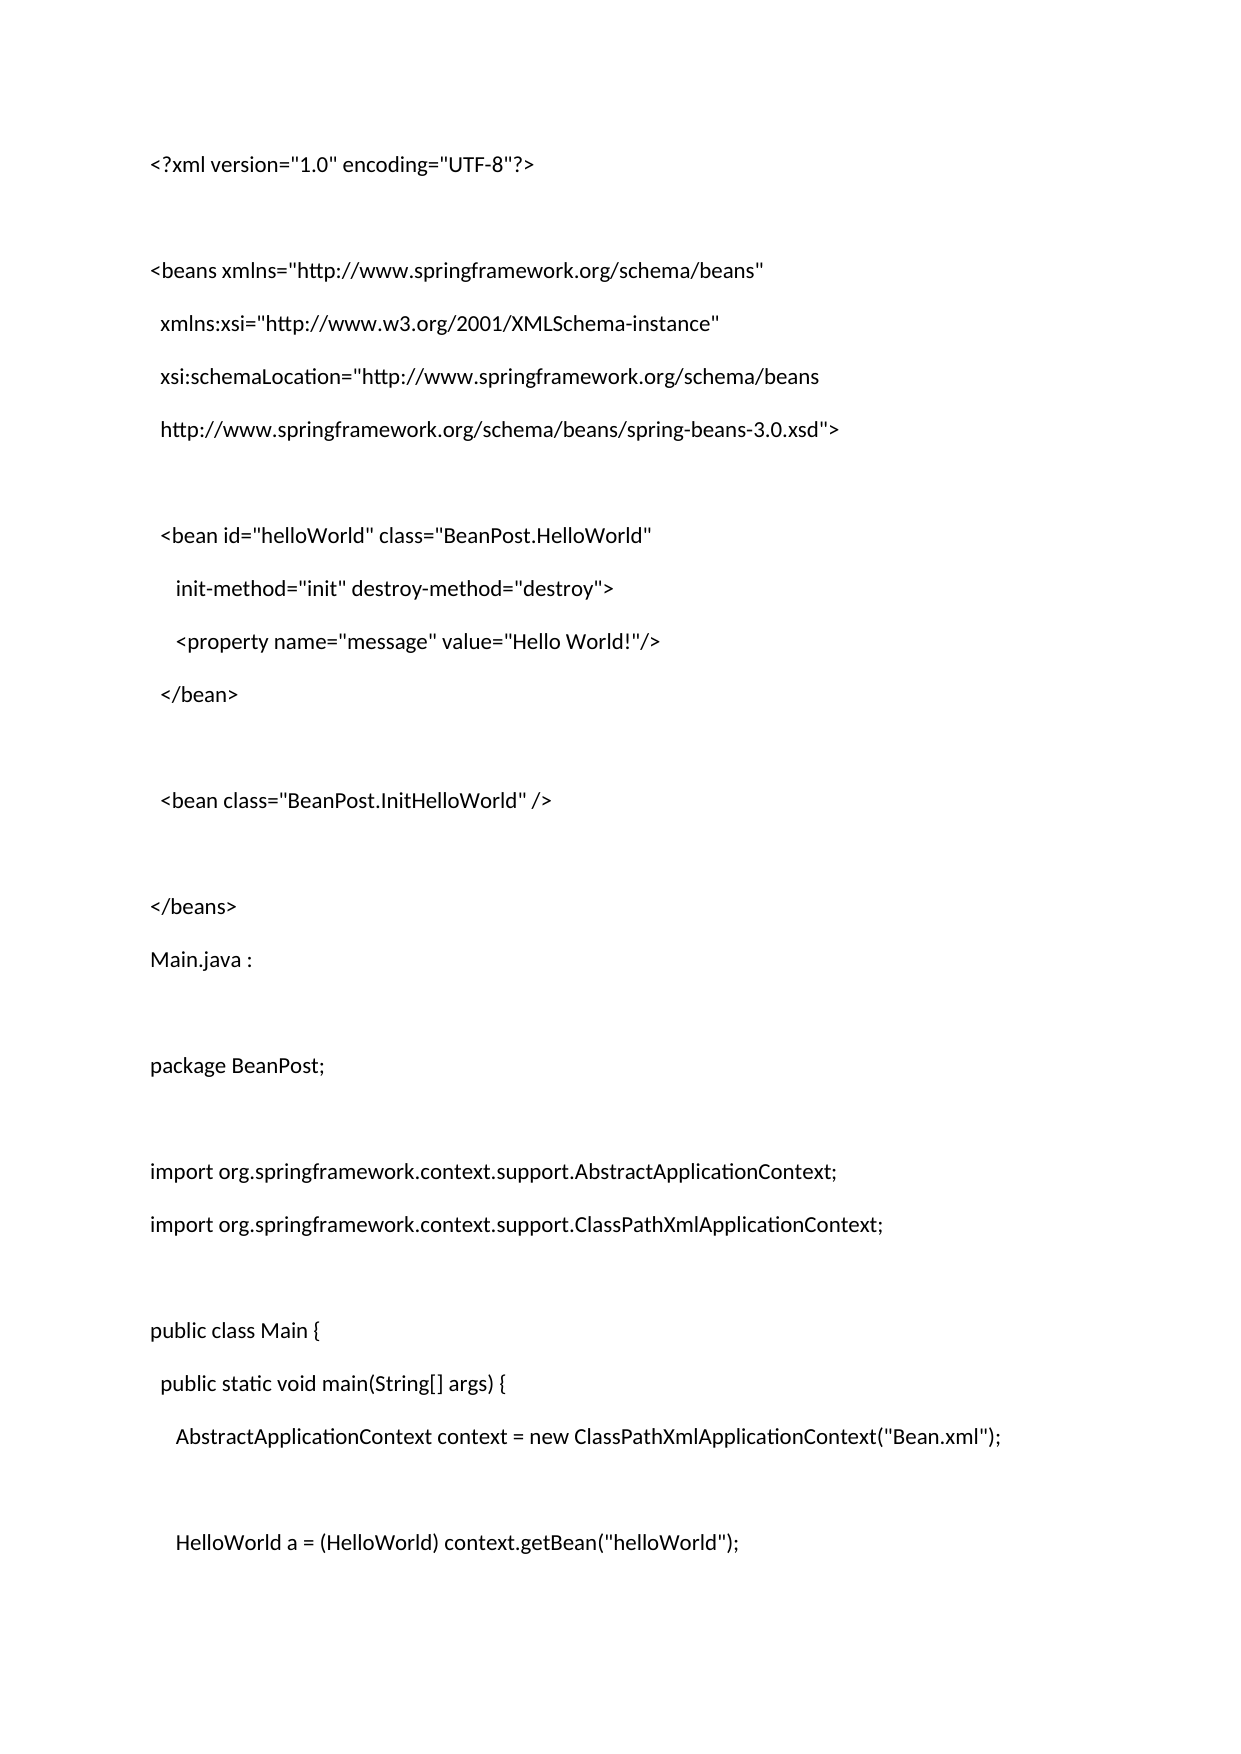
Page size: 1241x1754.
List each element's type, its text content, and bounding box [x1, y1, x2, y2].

text HelloWorld a = (HelloWorld) context.getBean("helloWorld"); [150, 1528, 1090, 1557]
text Main.java : [150, 945, 1090, 973]
text init-method="init" destroy-method="destroy"> [150, 574, 1090, 602]
text xsi:schemaLocation="http://www.springframework.org/schema/beans [150, 362, 1090, 390]
text xmlns:xsi="http://www.w3.org/2001/XMLSchema-instance" [150, 309, 1090, 337]
text import org.springframework.context.support.ClassPathXmlApplicationContext; [150, 1210, 1090, 1238]
text import org.springframework.context.support.AbstractApplicationContext; [150, 1157, 1090, 1185]
text </beans> [150, 892, 1090, 920]
text <property name="message" value="Hello World!"/> [150, 627, 1090, 655]
text public class Main { [150, 1316, 1090, 1344]
text <bean class="BeanPost.InitHelloWorld" /> [150, 786, 1090, 814]
text </bean> [150, 680, 1090, 708]
text <beans xmlns="http://www.springframework.org/schema/beans" [150, 256, 1090, 284]
text <?xml version="1.0" encoding="UTF-8"?> [150, 150, 1090, 178]
text package BeanPost; [150, 1051, 1090, 1079]
text AbstractApplicationContext context = new ClassPathXmlApplicationContext("Bean.xml"); [150, 1422, 1090, 1451]
text http://www.springframework.org/schema/beans/spring-beans-3.0.xsd"> [150, 415, 1090, 443]
text <bean id="helloWorld" class="BeanPost.HelloWorld" [150, 521, 1090, 549]
text public static void main(String[] args) { [150, 1369, 1090, 1397]
